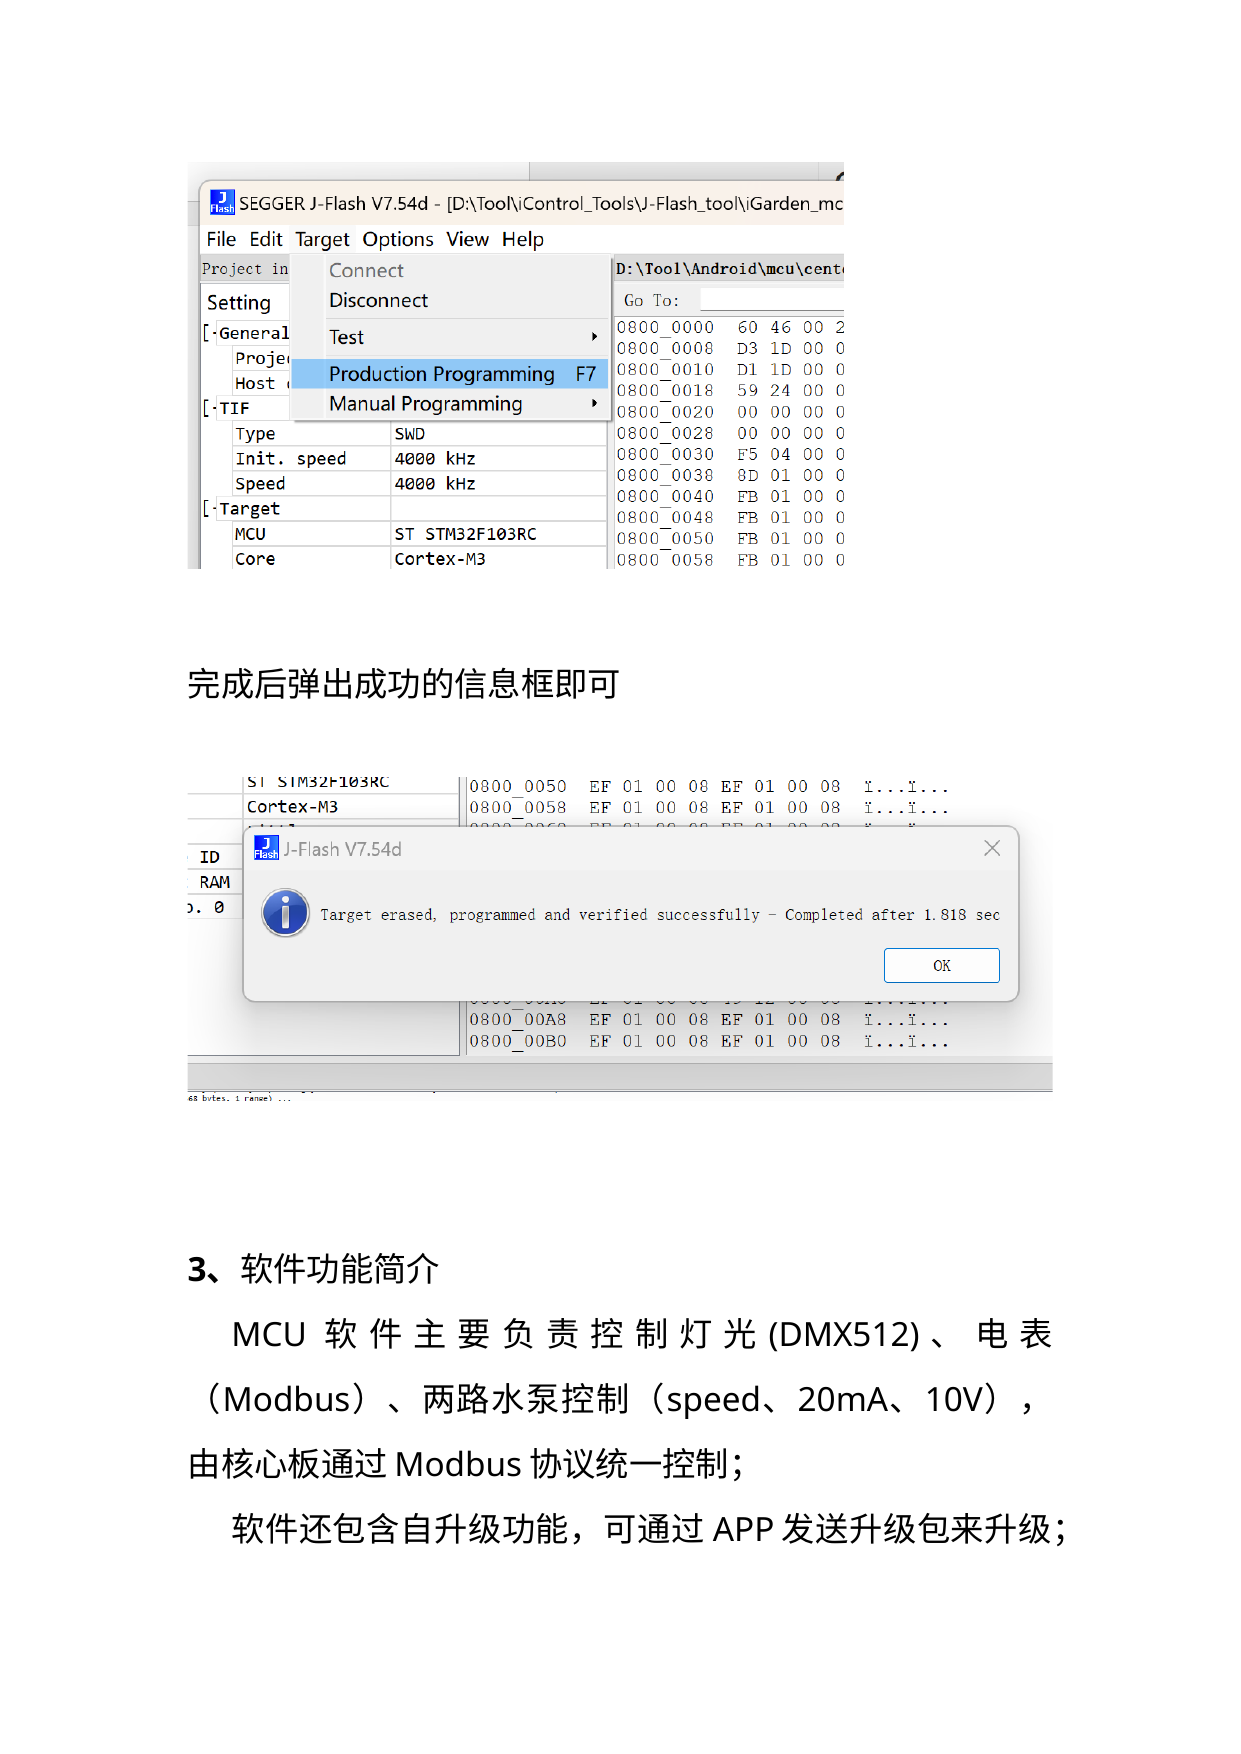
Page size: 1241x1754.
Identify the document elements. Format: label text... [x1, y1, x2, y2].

picture [187, 777, 1053, 1101]
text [187, 1494, 1053, 1559]
text 完成后弹出成功的信息框即可 [187, 649, 1053, 714]
picture [187, 162, 844, 569]
text 软件功能简介 [187, 1234, 1053, 1299]
text MCU软件主要负责控制灯光(DMX512)、电表（Modbus）、两路水泵控制（speed、20mA、10V），由核心板通过Modbus协议统一控制； [187, 1299, 1053, 1494]
